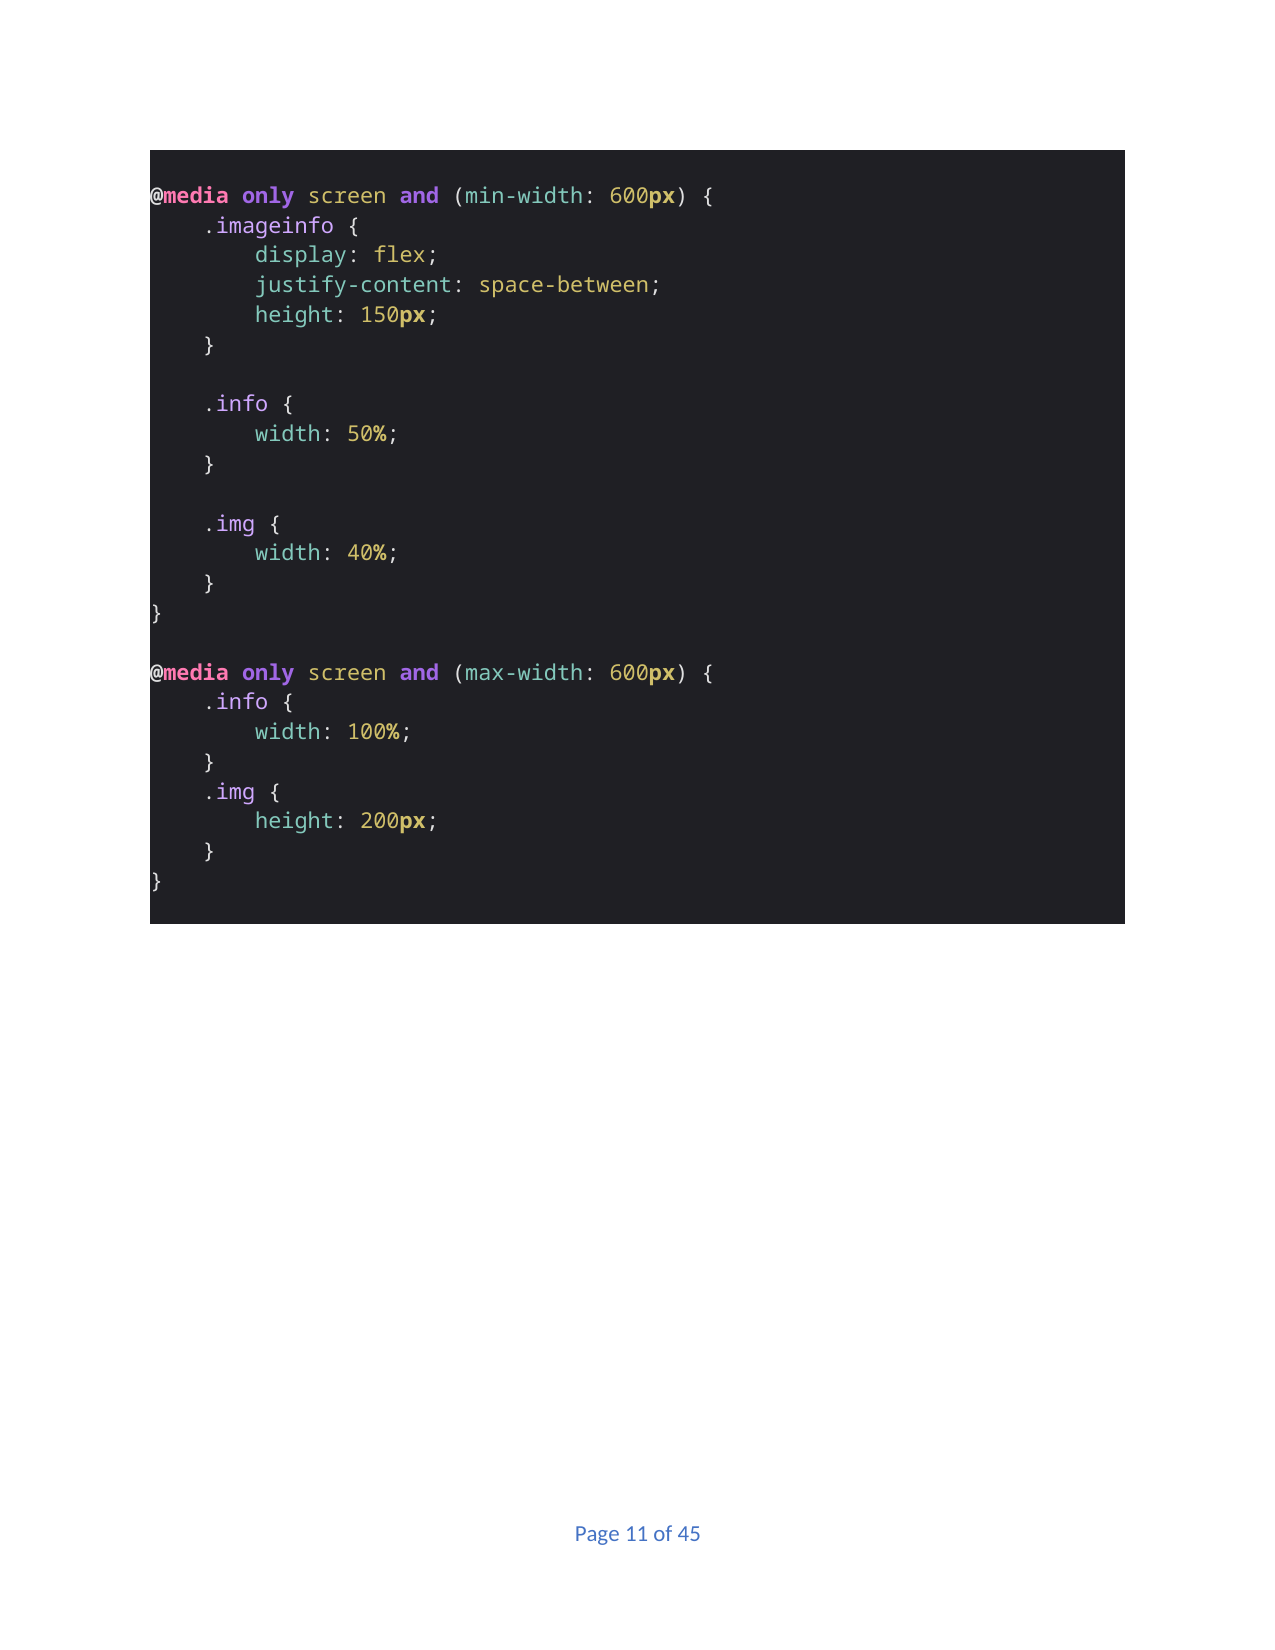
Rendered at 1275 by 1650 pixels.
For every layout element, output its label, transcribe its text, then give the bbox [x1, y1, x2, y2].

text .info { [150, 686, 1125, 716]
text @media only screen and (min-width: 600px) { [150, 180, 1125, 209]
text .info { [150, 388, 1125, 418]
text @media only screen and (max-width: 600px) { [150, 656, 1125, 686]
text width: 100%; [150, 716, 1125, 746]
text } [150, 835, 1125, 865]
text } [150, 448, 1125, 478]
text } [150, 329, 1125, 358]
text display: flex; [150, 239, 1125, 269]
text .imageinfo { [150, 209, 1125, 239]
text width: 50%; [150, 418, 1125, 448]
text } [150, 865, 1125, 895]
text .img { [150, 776, 1125, 805]
text } [150, 567, 1125, 597]
text width: 40%; [150, 537, 1125, 567]
text height: 150px; [150, 299, 1125, 329]
text height: 200px; [150, 805, 1125, 835]
text } [150, 746, 1125, 776]
text } [150, 597, 1125, 627]
text justify-content: space-between; [150, 269, 1125, 299]
text .img { [150, 507, 1125, 537]
